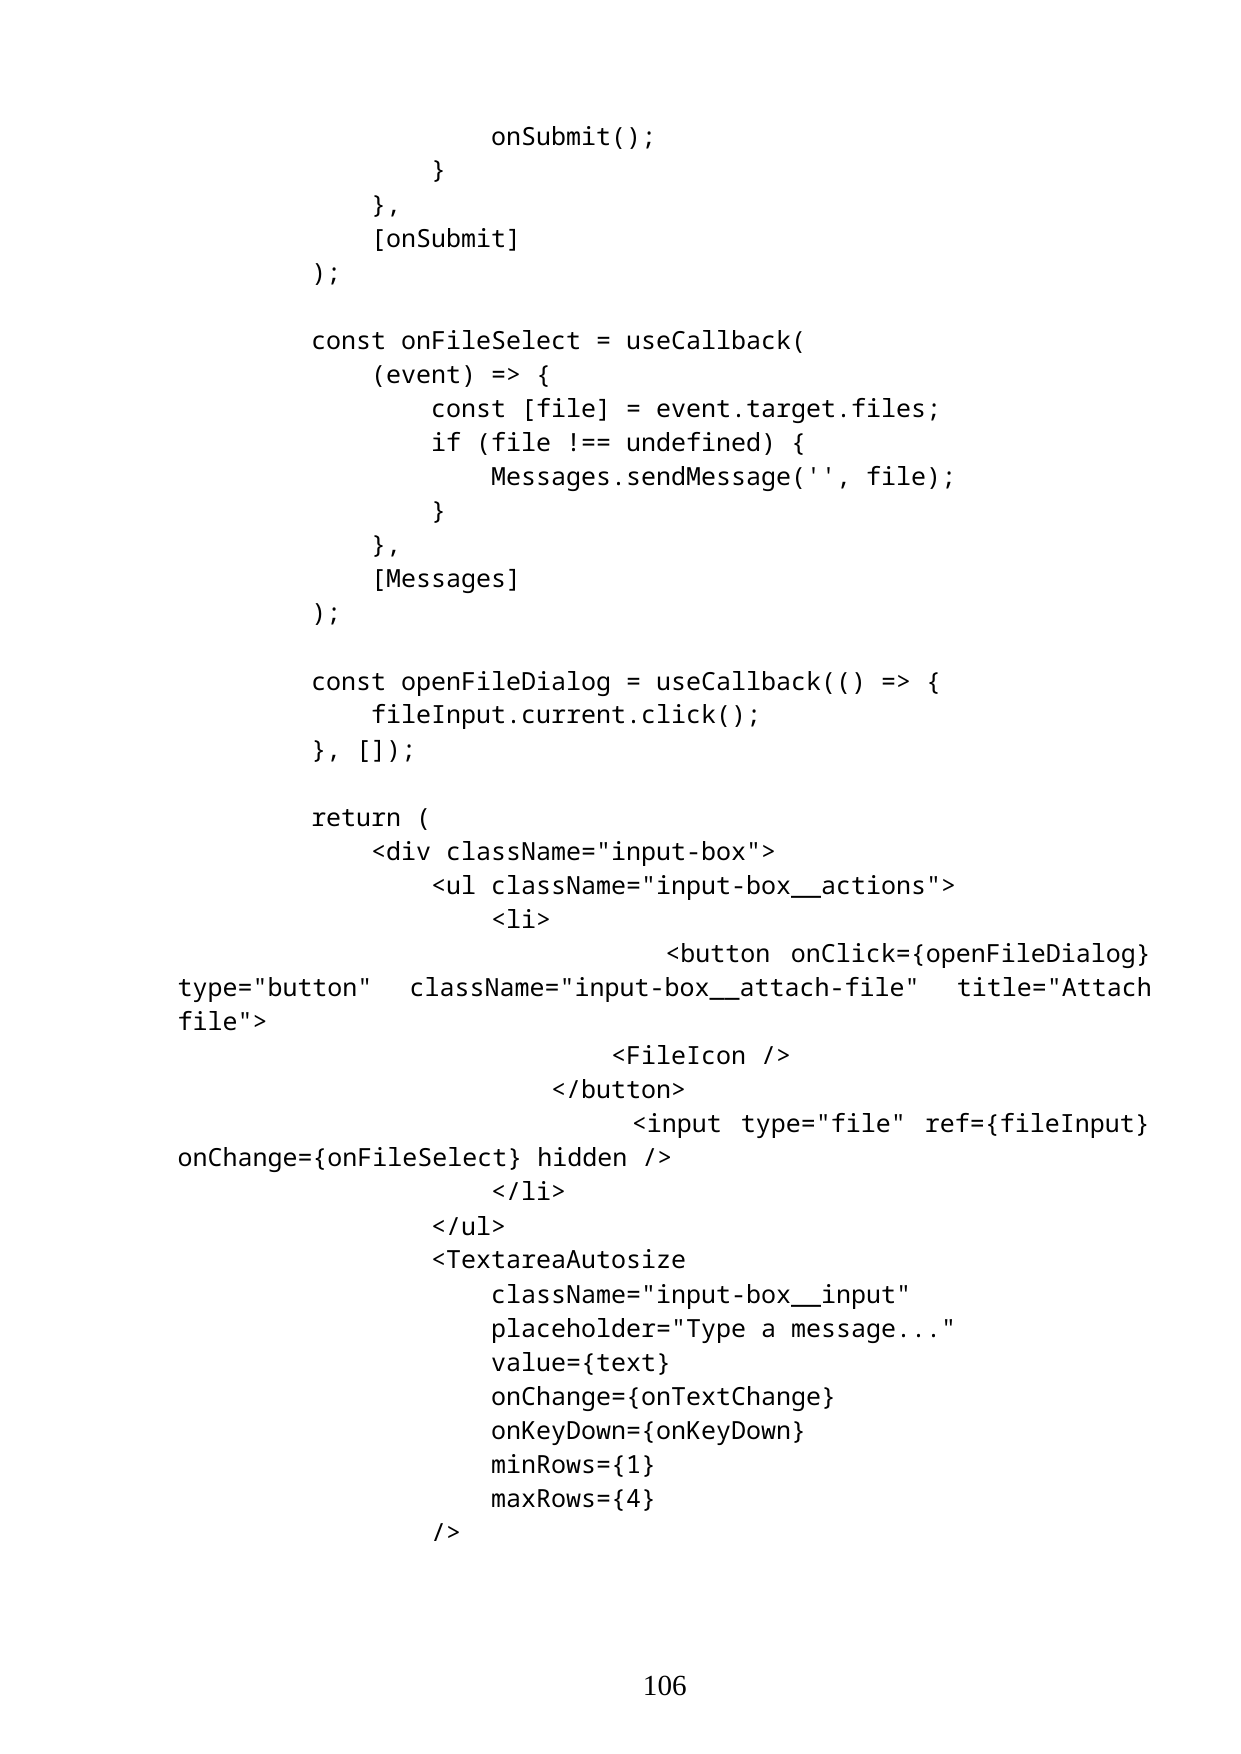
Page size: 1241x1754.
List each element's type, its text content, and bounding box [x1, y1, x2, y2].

text <li> [177, 902, 1152, 936]
text }, []); [177, 731, 1152, 765]
text [Messages] [177, 561, 1152, 595]
text } [177, 152, 1152, 186]
text </li> [177, 1174, 1152, 1208]
text ); [177, 595, 1152, 629]
text if (file !== undefined) { [177, 425, 1152, 459]
text <div className="input-box"> [177, 833, 1152, 867]
text }, [177, 527, 1152, 561]
text /> [177, 1515, 1152, 1549]
text <button onClick={openFileDialog} type="button" className="input-box__attach-file" title="Attach file"> [177, 936, 1152, 1038]
text }, [177, 186, 1152, 220]
text <TextareaAutosize [177, 1242, 1152, 1276]
text fileInput.current.click(); [177, 697, 1152, 731]
text Messages.sendMessage('', file); [177, 459, 1152, 493]
text const onFileSelect = useCallback( [177, 322, 1152, 357]
text <input type="file" ref={fileInput} onChange={onFileSelect} hidden /> [177, 1106, 1152, 1174]
text const [file] = event.target.files; [177, 391, 1152, 425]
text minRows={1} [177, 1447, 1152, 1481]
text className="input-box__input" [177, 1276, 1152, 1310]
text ); [177, 254, 1152, 288]
text (event) => { [177, 357, 1152, 391]
text onChange={onTextChange} [177, 1378, 1152, 1412]
text onSubmit(); [177, 118, 1152, 152]
text <FileIcon /> [177, 1038, 1152, 1072]
text [onSubmit] [177, 220, 1152, 254]
text <ul className="input-box__actions"> [177, 867, 1152, 902]
text onKeyDown={onKeyDown} [177, 1412, 1152, 1447]
text </ul> [177, 1208, 1152, 1242]
text placeholder="Type a message..." [177, 1310, 1152, 1344]
text const openFileDialog = useCallback(() => { [177, 663, 1152, 697]
text } [177, 493, 1152, 527]
text return ( [177, 799, 1152, 833]
text maxRows={4} [177, 1481, 1152, 1515]
text value={text} [177, 1344, 1152, 1378]
text </button> [177, 1072, 1152, 1106]
